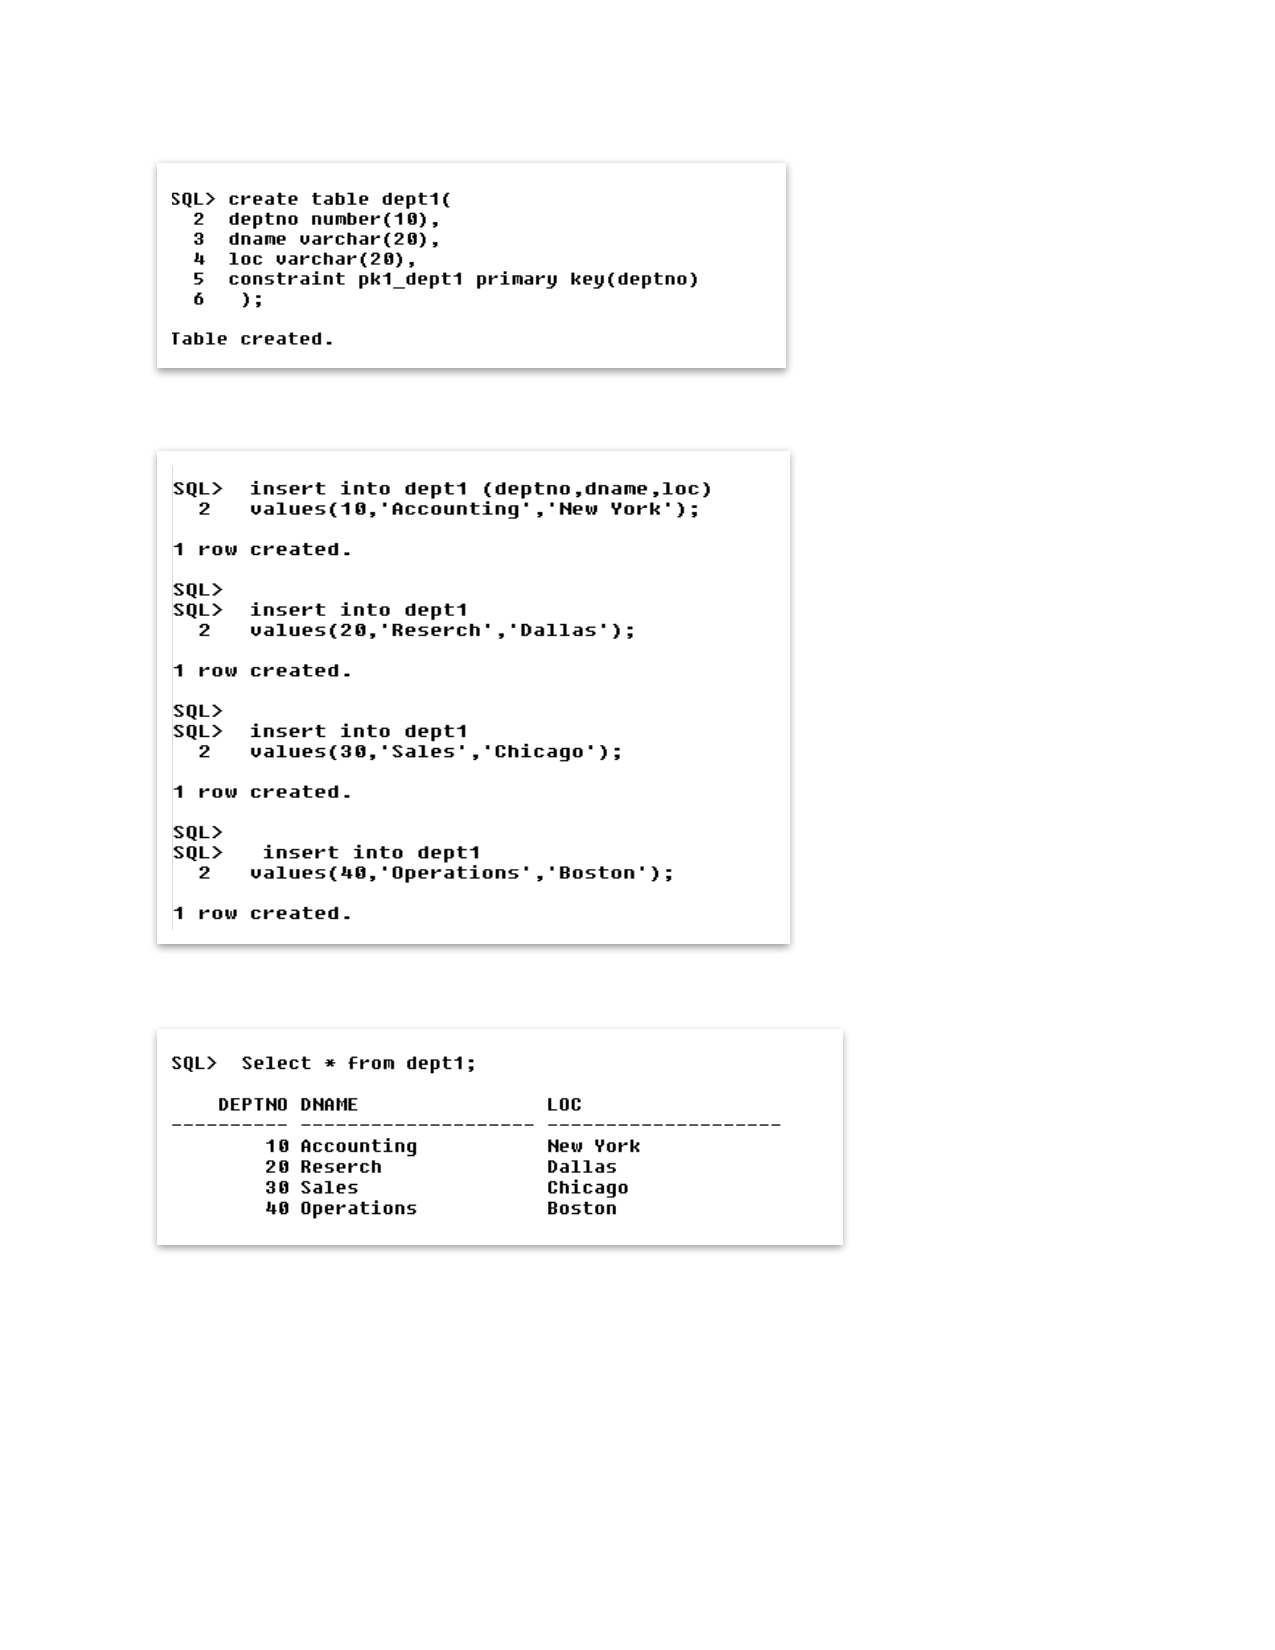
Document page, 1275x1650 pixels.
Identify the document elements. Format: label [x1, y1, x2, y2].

picture [172, 178, 772, 353]
picture [172, 1044, 828, 1230]
picture [172, 466, 775, 930]
